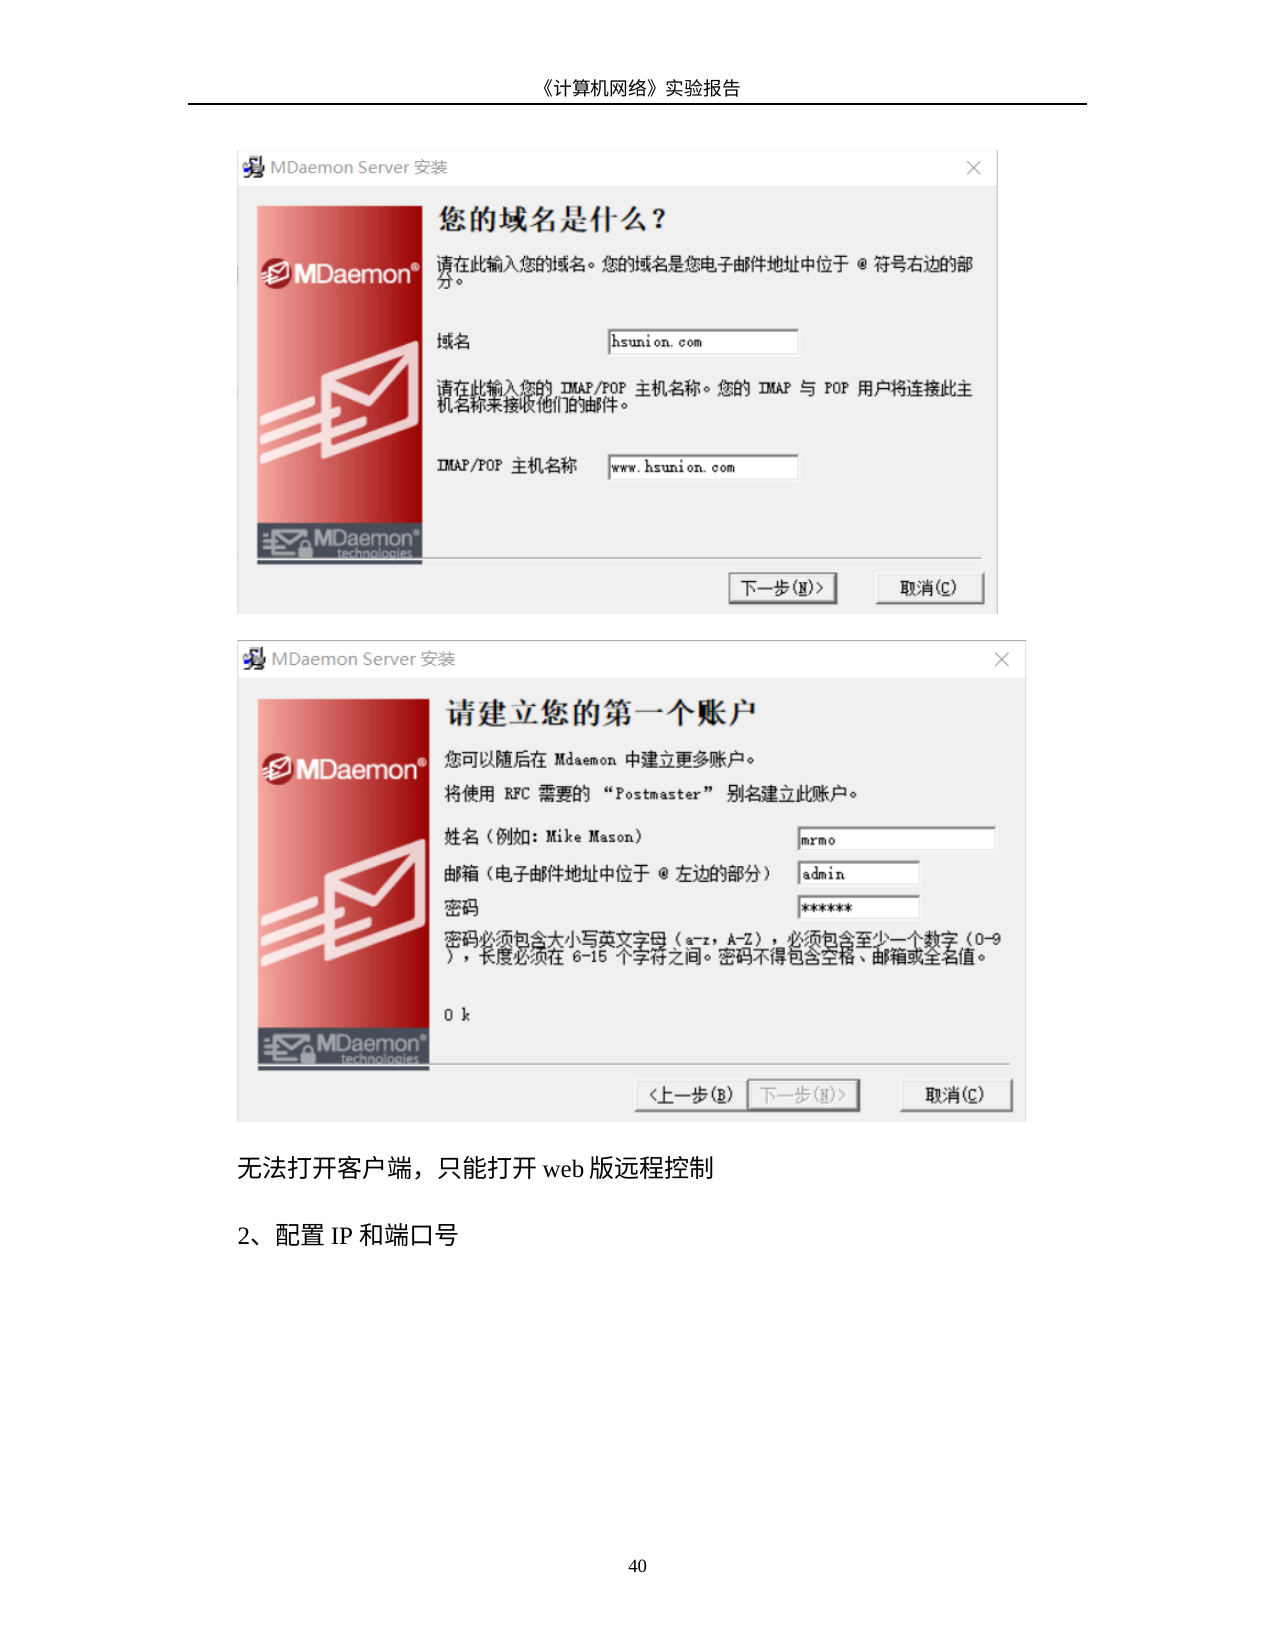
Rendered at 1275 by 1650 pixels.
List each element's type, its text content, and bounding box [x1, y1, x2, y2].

list 无法打开客户端，只能打开web版远程控制 [187, 1148, 1087, 1184]
picture [237, 150, 998, 614]
picture [237, 640, 1027, 1122]
list 2、配置 IP 和端口号 [187, 1215, 1087, 1251]
